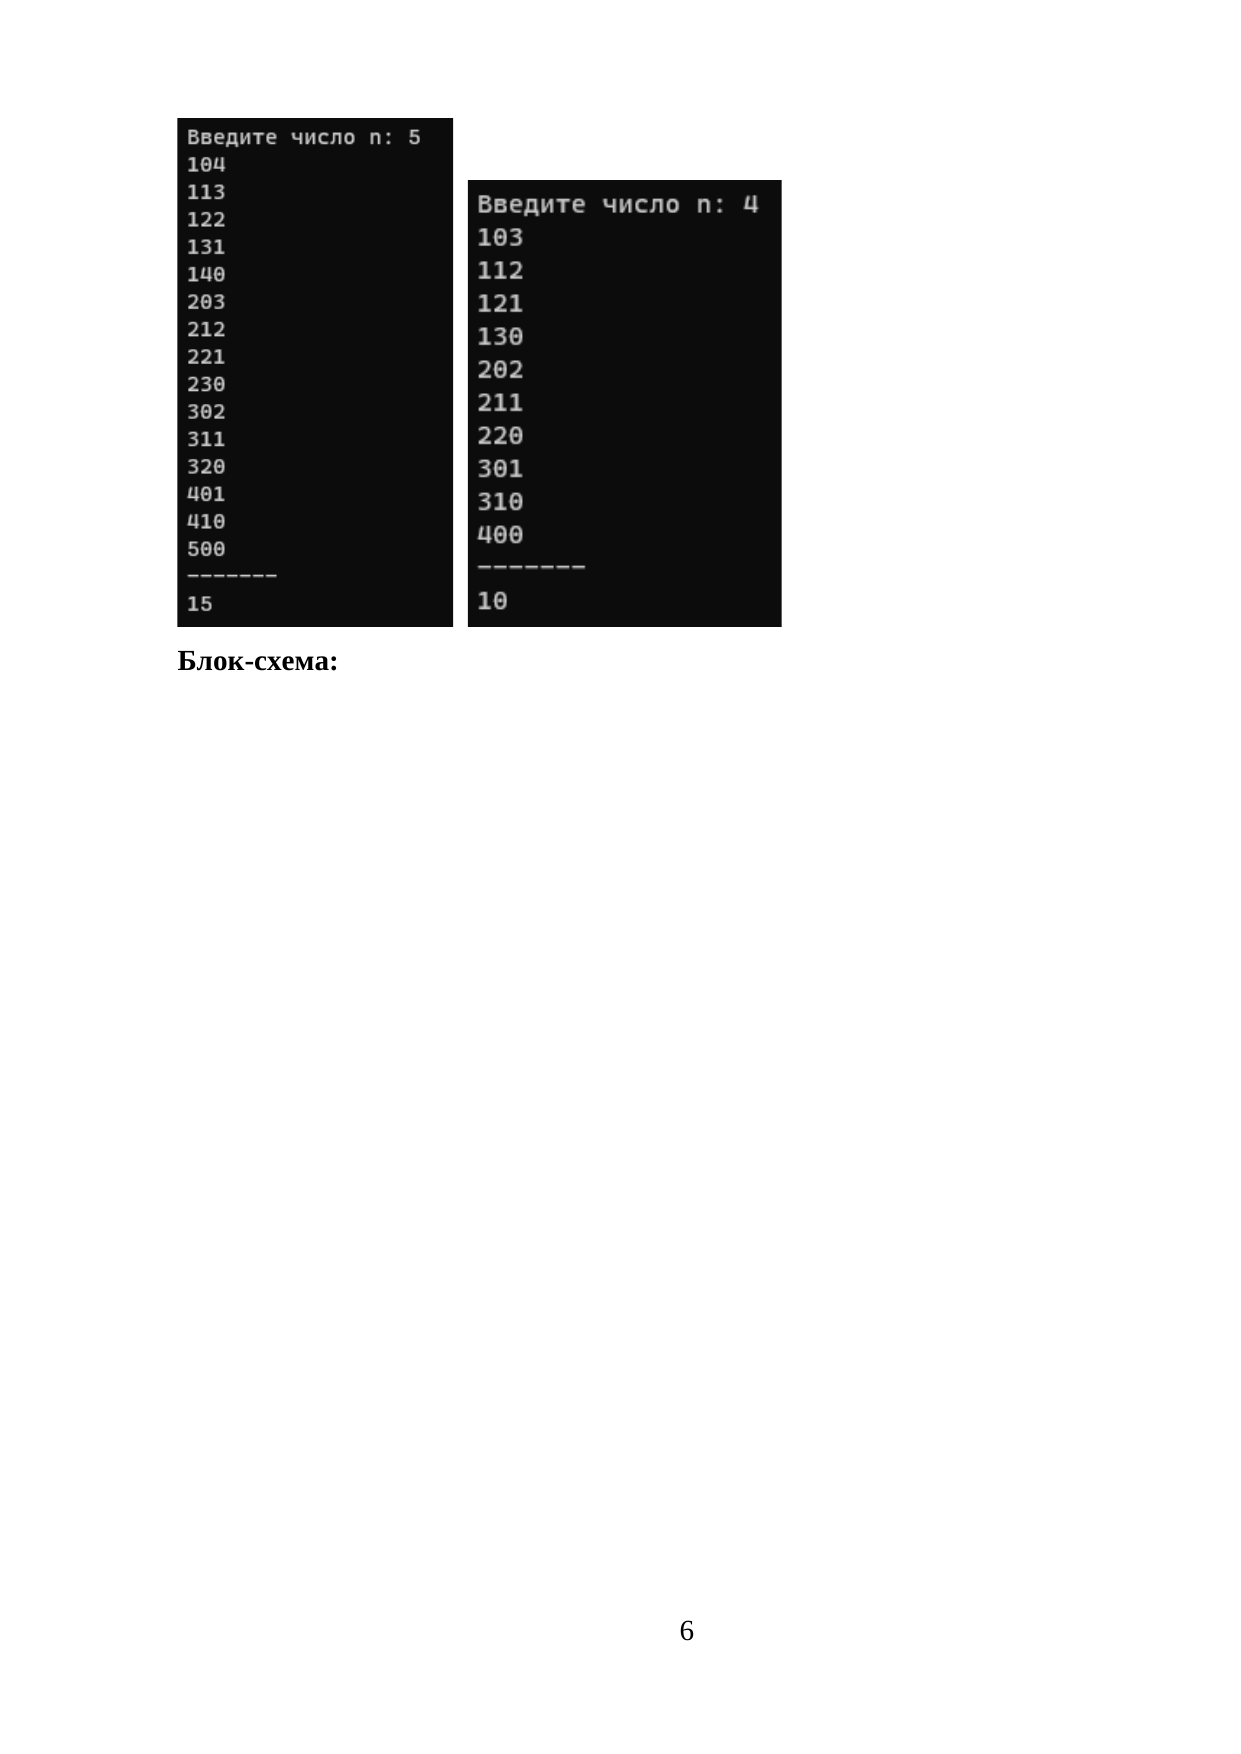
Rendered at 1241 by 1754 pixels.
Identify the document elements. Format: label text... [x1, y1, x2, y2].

picture [467, 180, 782, 627]
text Блок-схема: [177, 643, 1152, 677]
picture [177, 118, 454, 627]
